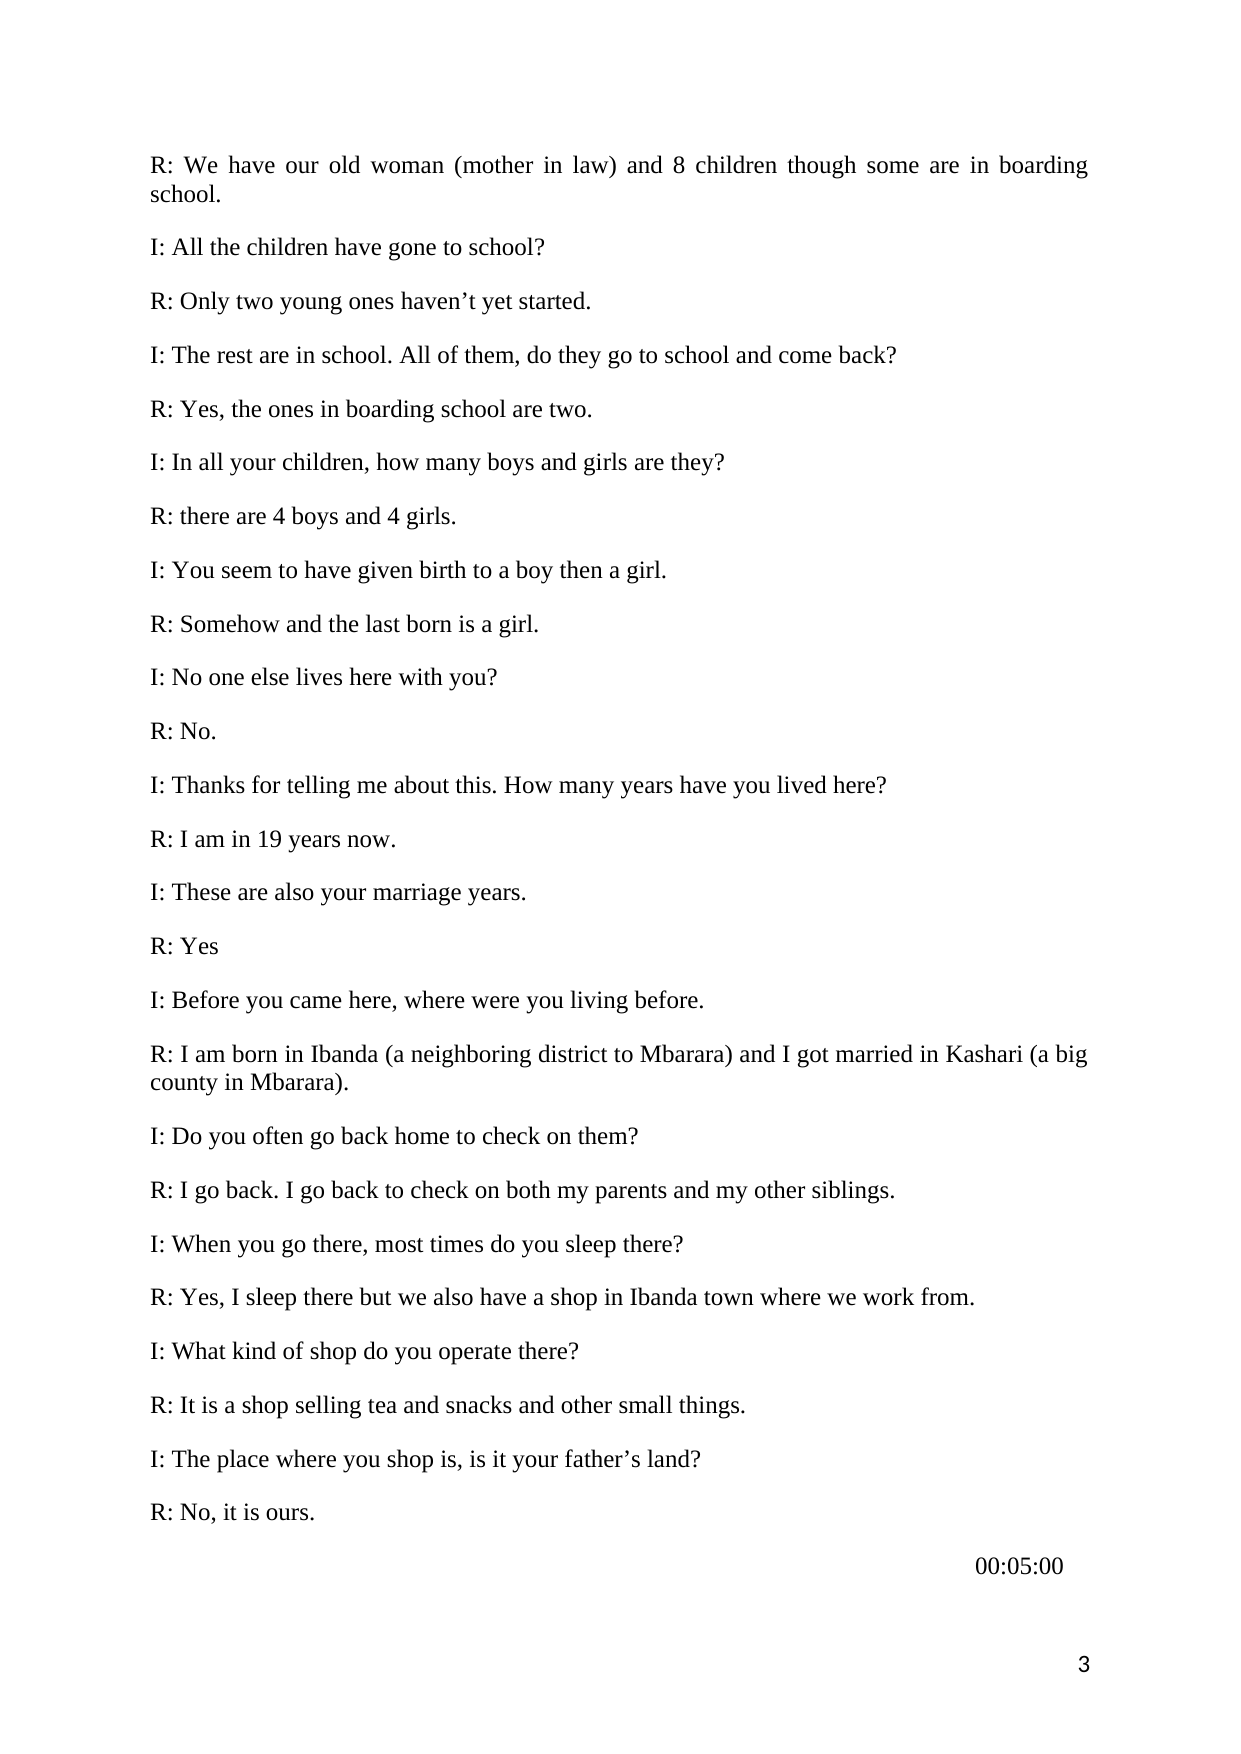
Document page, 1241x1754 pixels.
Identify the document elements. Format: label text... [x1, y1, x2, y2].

text I: The rest are in school. All of them, do they go to school and come back? [150, 340, 1090, 369]
text I: Thanks for telling me about this. How many years have you lived here? [150, 770, 1090, 799]
text R: No, it is ours. [150, 1497, 1090, 1526]
text R: Only two young ones haven’t yet started. [150, 286, 1090, 315]
text I: Do you often go back home to check on them? [150, 1121, 1090, 1150]
text R: I go back. I go back to check on both my parents and my other siblings. [150, 1175, 1090, 1204]
text R: It is a shop selling tea and snacks and other small things. [150, 1390, 1090, 1419]
text I: The place where you shop is, is it your father’s land? [150, 1444, 1090, 1472]
text I: These are also your marriage years. [150, 877, 1090, 906]
text 00:05:00 [975, 1551, 1090, 1580]
text I: All the children have gone to school? [150, 232, 1090, 261]
text R: I am born in Ibanda (a neighboring district to Mbarara) and I got married in Kashari (a big county in Mbarara). [150, 1039, 1090, 1096]
text R: Yes, I sleep there but we also have a shop in Ibanda town where we work from. [150, 1282, 1090, 1311]
text I: No one else lives here with you? [150, 662, 1090, 691]
text I: Before you came here, where were you living before. [150, 985, 1090, 1014]
text I: What kind of shop do you operate there? [150, 1336, 1090, 1365]
text I: You seem to have given birth to a boy then a girl. [150, 555, 1090, 584]
text R: Yes [150, 931, 1090, 960]
text R: We have our old woman (mother in law) and 8 children though some are in boarding school. [150, 150, 1090, 207]
text R: No. [150, 716, 1090, 745]
text R: Somehow and the last born is a girl. [150, 609, 1090, 637]
text I: When you go there, most times do you sleep there? [150, 1229, 1090, 1257]
text R: there are 4 boys and 4 girls. [150, 501, 1090, 530]
text I: In all your children, how many boys and girls are they? [150, 447, 1090, 476]
text R: I am in 19 years now. [150, 824, 1090, 852]
text R: Yes, the ones in boarding school are two. [150, 394, 1090, 422]
